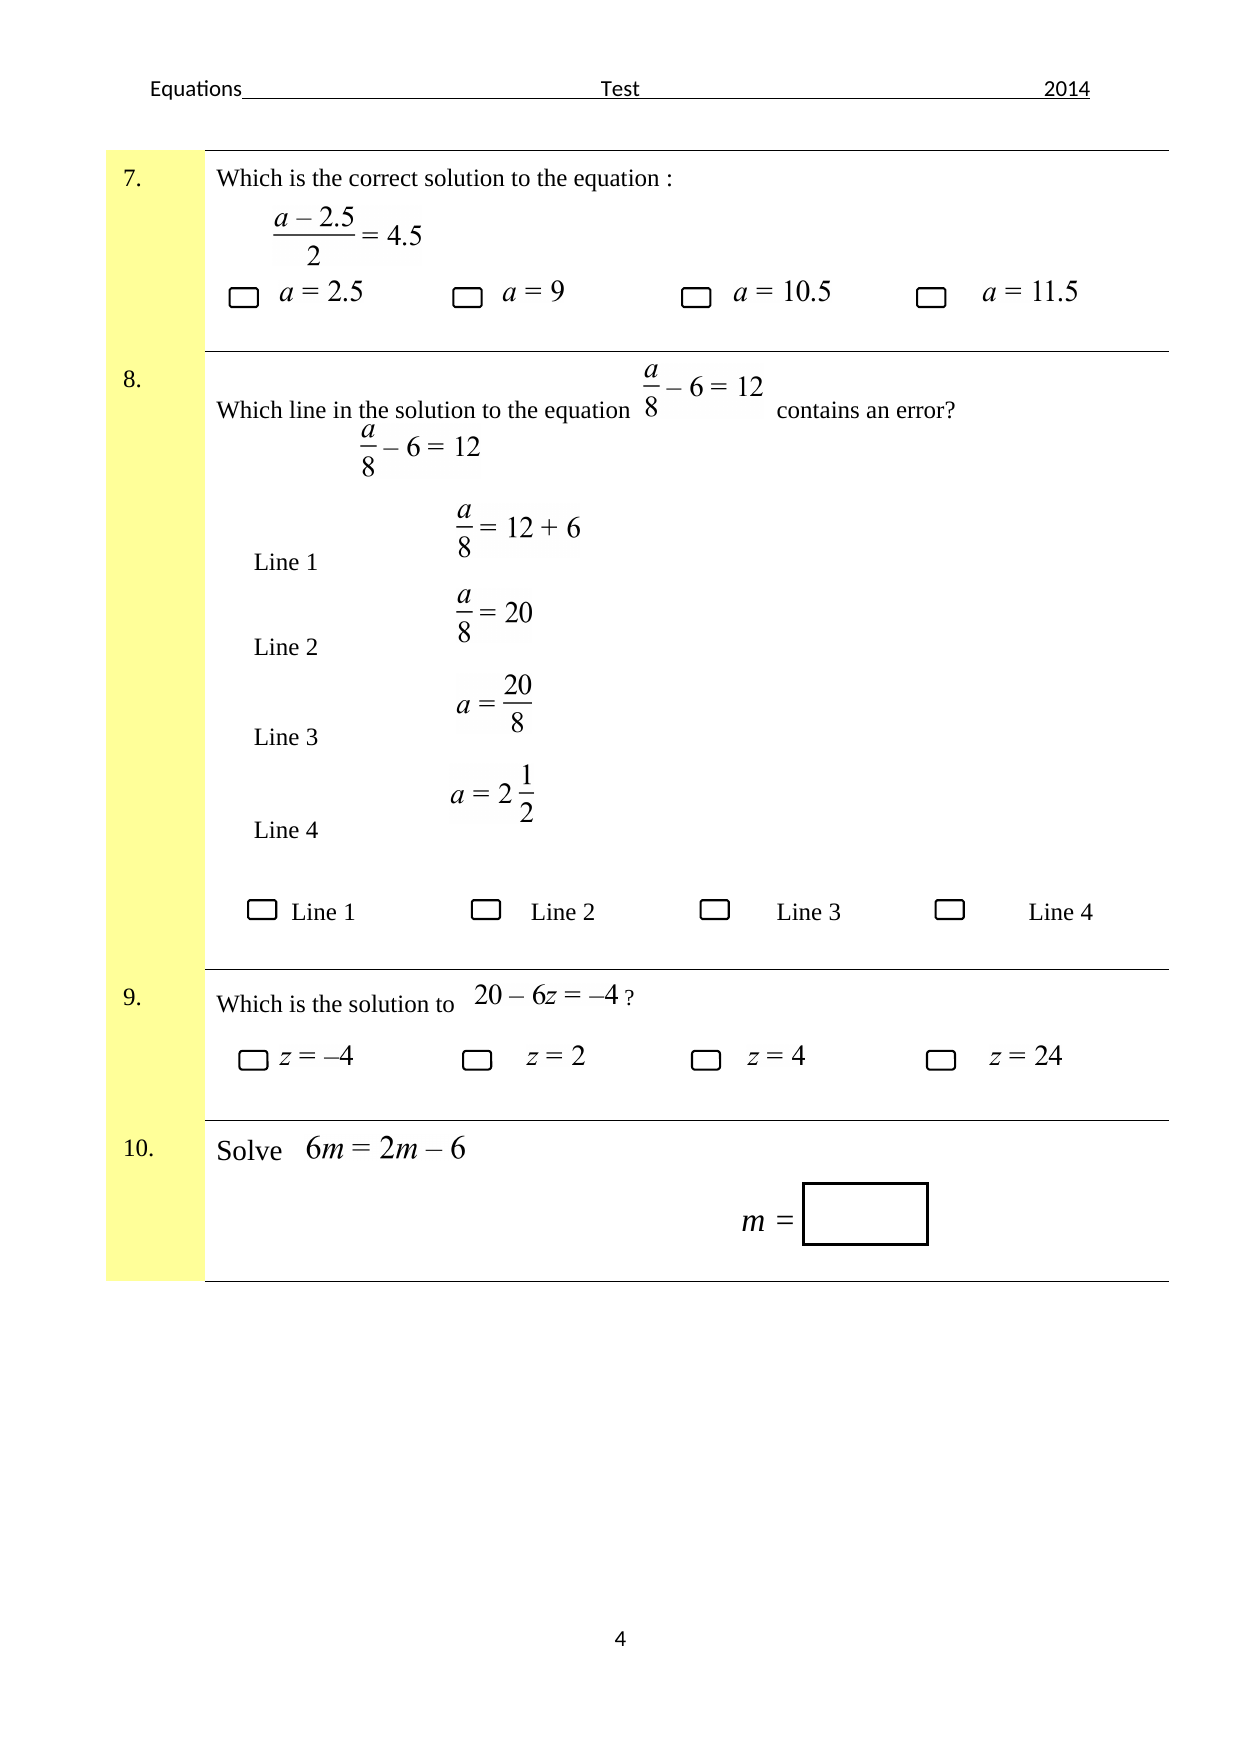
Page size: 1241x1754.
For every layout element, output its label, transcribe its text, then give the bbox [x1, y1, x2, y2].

picture [304, 1134, 467, 1161]
picture [278, 280, 364, 303]
picture [272, 205, 423, 266]
picture [501, 280, 565, 303]
picture [359, 423, 481, 479]
table_cell Which is the solution to ? [205, 970, 1169, 1120]
table_cell Solve m = [205, 1121, 1169, 1281]
picture [746, 1044, 806, 1067]
picture [278, 1044, 354, 1067]
table_cell [106, 1120, 205, 1281]
picture [732, 280, 832, 303]
table_cell Which line in the solution to the equation contains an error? Line 1 Line 2 Line 3 Line 4 Line 1 Line 2 Line 3 Line 4 [205, 352, 1169, 969]
table_cell [106, 351, 205, 969]
picture [449, 763, 535, 824]
picture [642, 363, 764, 419]
table_cell [106, 150, 205, 351]
picture [981, 280, 1079, 303]
picture [455, 673, 533, 734]
picture [455, 588, 533, 643]
picture [455, 503, 580, 558]
picture [473, 983, 619, 1006]
table_cell Which is the correct solution to the equation : [205, 151, 1169, 351]
picture [525, 1044, 586, 1067]
picture [988, 1044, 1063, 1067]
table_cell [106, 969, 205, 1120]
